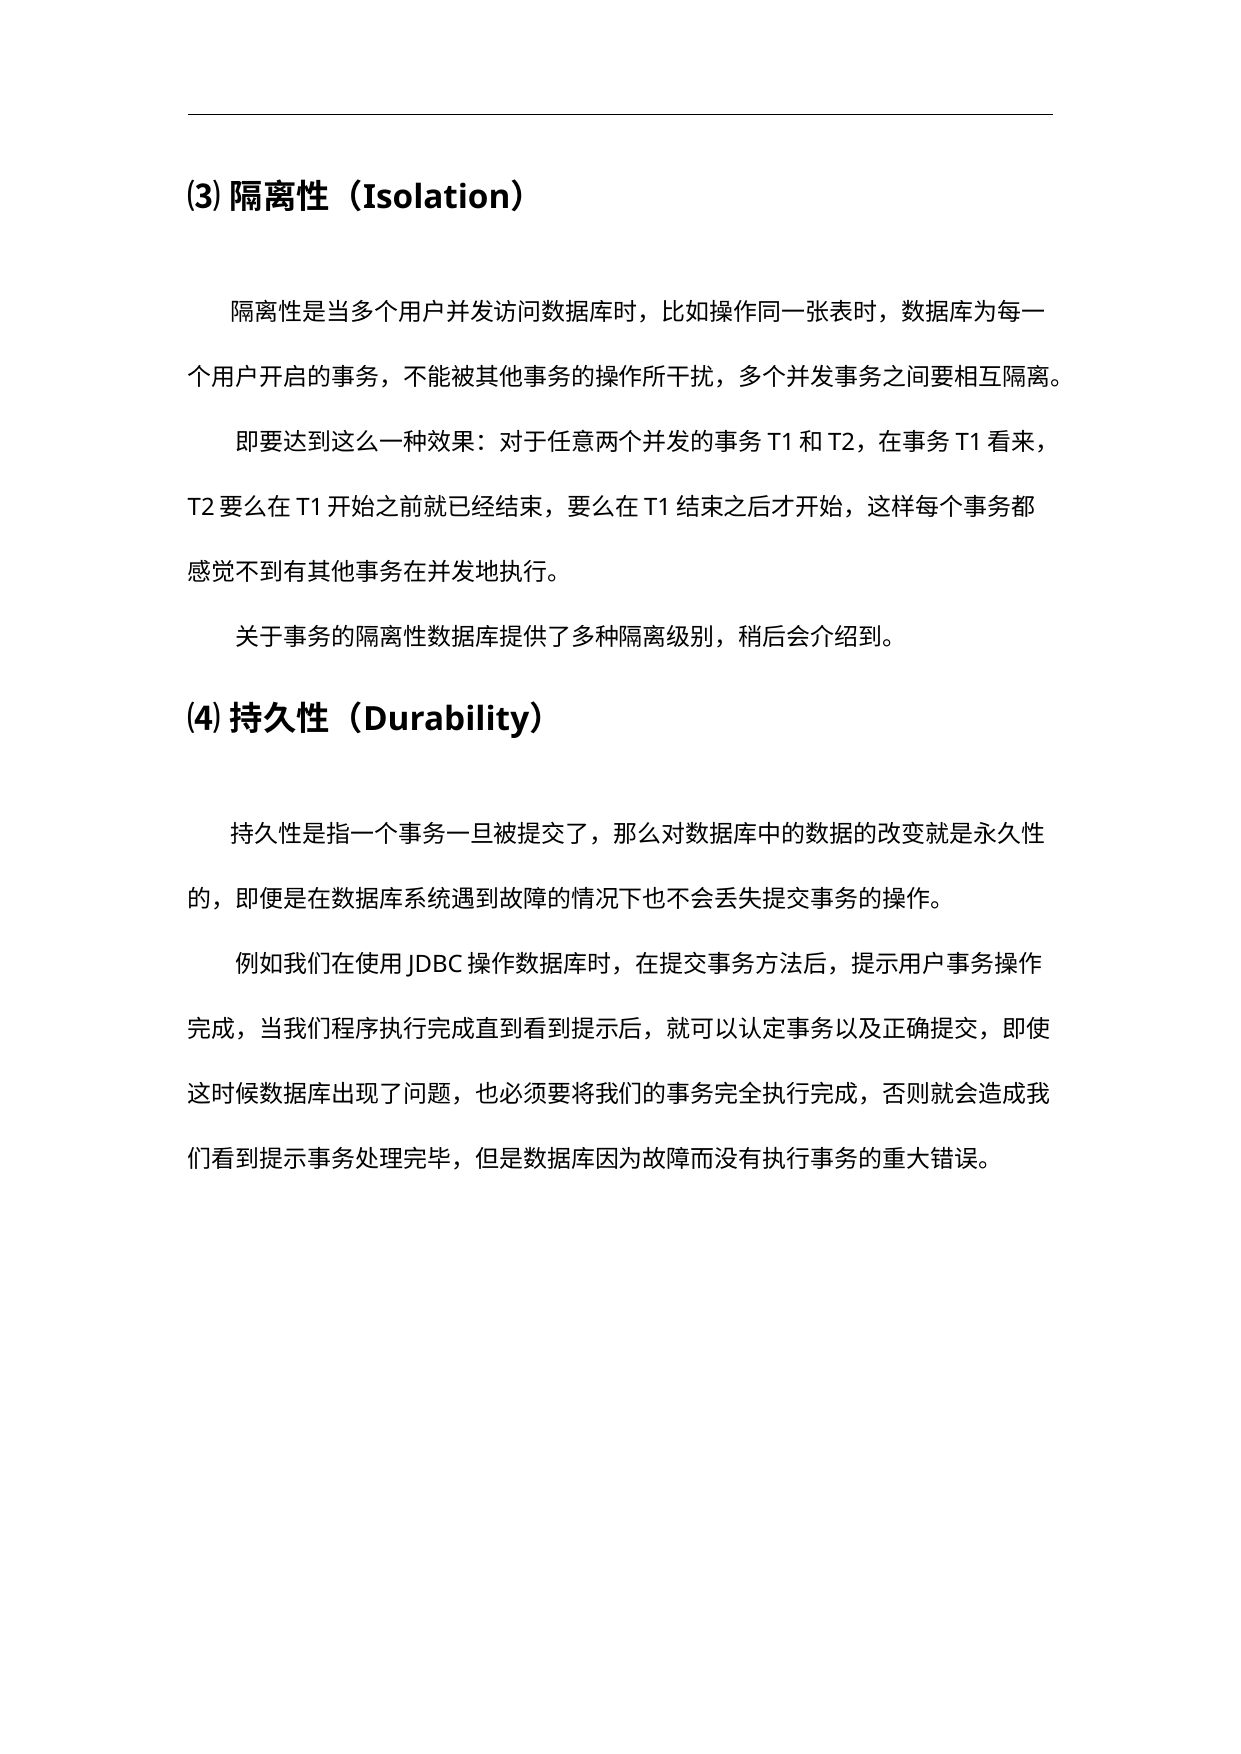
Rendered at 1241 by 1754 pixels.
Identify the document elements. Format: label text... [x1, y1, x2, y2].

text 隔离性是当多个用户并发访问数据库时，比如操作同一张表时，数据库为每一个用户开启的事务，不能被其他事务的操作所干扰，多个并发事务之间要相互隔离。 [187, 278, 1053, 408]
text 关于事务的隔离性数据库提供了多种隔离级别，稍后会介绍到。 [187, 603, 1053, 668]
subtitle ⑶ 隔离性（Isolation） [187, 162, 1053, 227]
text 例如我们在使用JDBC操作数据库时，在提交事务方法后，提示用户事务操作完成，当我们程序执行完成直到看到提示后，就可以认定事务以及正确提交，即使这时候数据库出现了问题，也必须要将我们的事务完全执行完成，否则就会造成我们看到提示事务处理完毕，但是数据库因为故障而没有执行事务的重大错误。 [187, 929, 1053, 1189]
subtitle ⑷ 持久性（Durability） [187, 683, 1053, 748]
text 持久性是指一个事务一旦被提交了，那么对数据库中的数据的改变就是永久性的，即便是在数据库系统遇到故障的情况下也不会丢失提交事务的操作。 [187, 799, 1053, 929]
text 即要达到这么一种效果：对于任意两个并发的事务T1和T2，在事务T1看来，T2要么在T1开始之前就已经结束，要么在T1结束之后才开始，这样每个事务都感觉不到有其他事务在并发地执行。 [187, 408, 1053, 603]
